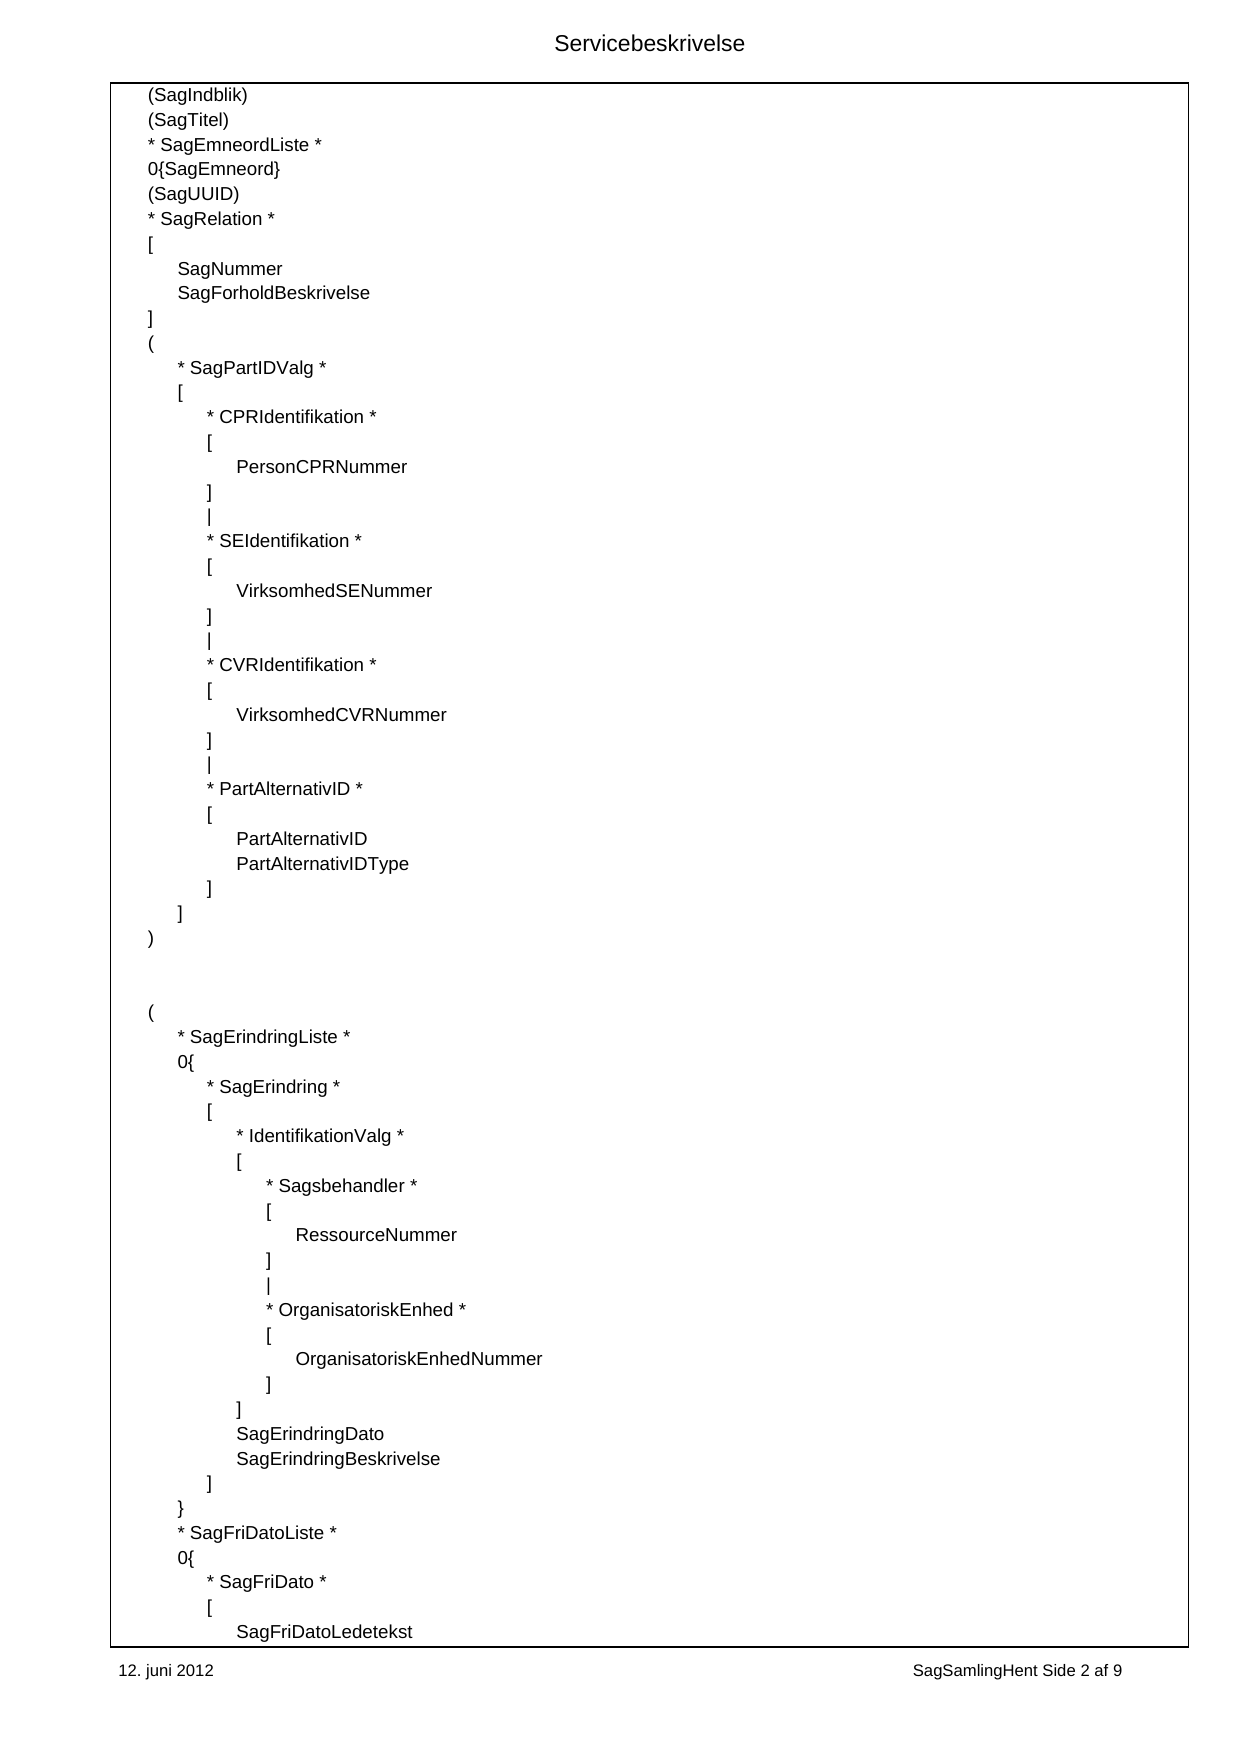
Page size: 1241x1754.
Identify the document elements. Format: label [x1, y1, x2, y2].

table_cell [111, 84, 1188, 1646]
